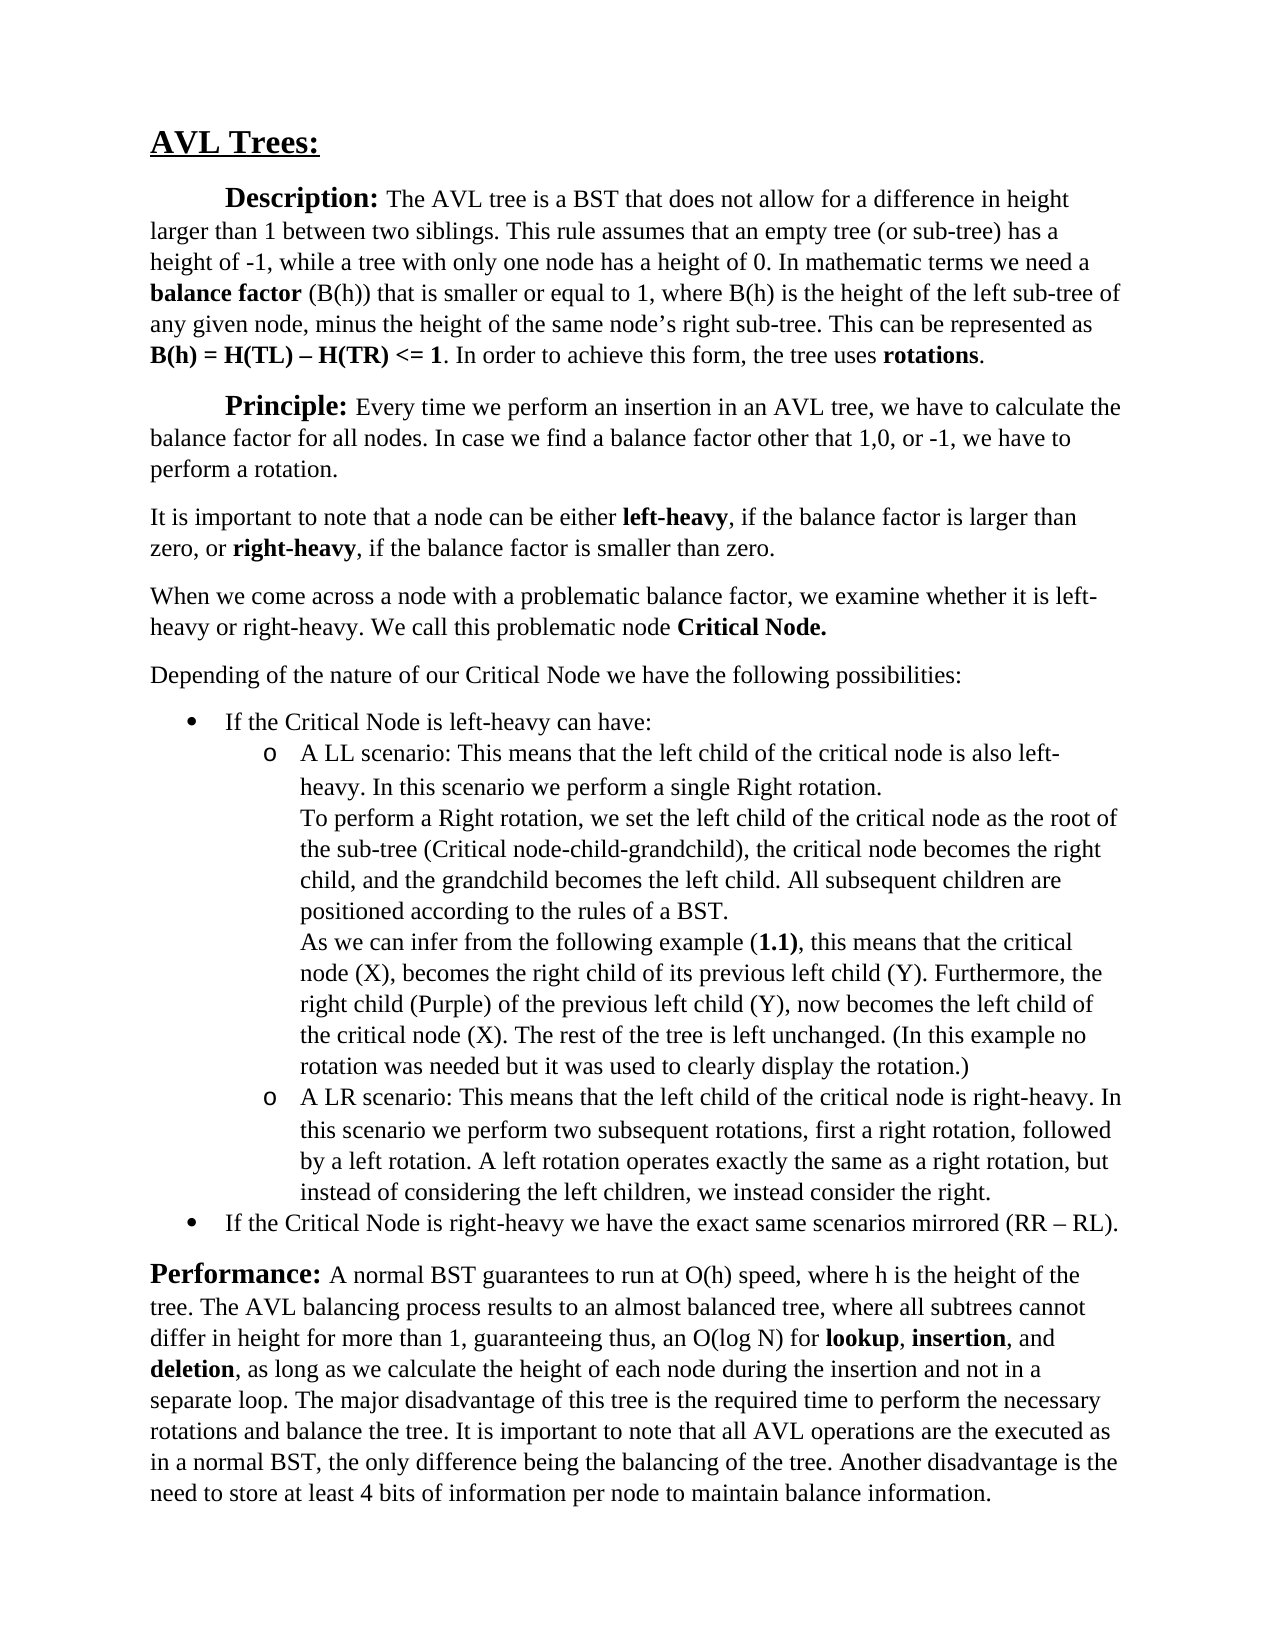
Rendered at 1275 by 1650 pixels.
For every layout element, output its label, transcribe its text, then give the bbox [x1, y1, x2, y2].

list A LR scenario: This means that the left child of the critical node is right-heavy. In this scenario we perform two subsequent rotations, first a right rotation, followed by a left rotation. A left rotation operates exactly the same as a right rotation, but instead of considering the left children, we instead consider the right. [262, 1082, 1125, 1206]
list If the Critical Node is right-heavy we have the exact same scenarios mirrored (RR – RL). [187, 1208, 1125, 1237]
text Performance: A normal BST guarantees to run at O(h) speed, where h is the height of the tree. The AVL balancing process results to an almost balanced tree, where all subtrees cannot differ in height for more than 1, guaranteeing thus, an O(log N) for lookup, insertion, and deletion, as long as we calculate the height of each node during the insertion and not in a separate loop. The major disadvantage of this tree is the required time to perform the necessary rotations and balance the tree. It is important to note that all AVL operations are the executed as in a normal BST, the only difference being the balancing of the tree. Another disadvantage is the need to store at least 4 bits of information per node to maintain balance information. [150, 1256, 1125, 1507]
text Description: The AVL tree is a BST that does not allow for a difference in height larger than 1 between two siblings. This rule assumes that an empty tree (or sub-tree) has a height of -1, while a tree with only one node has a height of 0. In mathematic terms we need a balance factor (B(h)) that is smaller or equal to 1, where B(h) is the height of the left sub-tree of any given node, minus the height of the same node’s right sub-tree. This can be represented as B(h) = H(TL) – H(TR) <= 1. In order to achieve this form, the tree uses rotations. [150, 180, 1125, 369]
text It is important to note that a node can be either left-heavy, if the balance factor is larger than zero, or right-heavy, if the balance factor is smaller than zero. [150, 502, 1125, 562]
list If the Critical Node is left-heavy can have: [187, 707, 1125, 736]
text Principle: Every time we perform an insertion in an AVL tree, we have to calculate the balance factor for all nodes. In case we find a balance factor other that 1,0, or -1, we have to perform a rotation. [150, 388, 1125, 483]
list A LL scenario: This means that the left child of the critical node is also left-heavy. In this scenario we perform a single Right rotation. To perform a Right rotation, we set the left child of the critical node as the root of the sub-tree (Critical node-child-grandchild), the critical node becomes the right child, and the grandchild becomes the left child. All subsequent children are positioned according to the rules of a BST. As we can infer from the following example (1.1), this means that the critical node (X), becomes the right child of its previous left child (Y). Furthermore, the right child (Purple) of the previous left child (Y), now becomes the left child of the critical node (X). The rest of the tree is left unchanged. (In this example no rotation was needed but it was used to clearly display the rotation.) [262, 738, 1125, 1080]
text When we come across a node with a problematic balance factor, we examine whether it is left-heavy or right-heavy. We call this problematic node Critical Node. [150, 581, 1125, 641]
text Depending of the nature of our Critical Node we have the following possibilities: [150, 660, 1125, 688]
text AVL Trees: [150, 122, 1125, 160]
